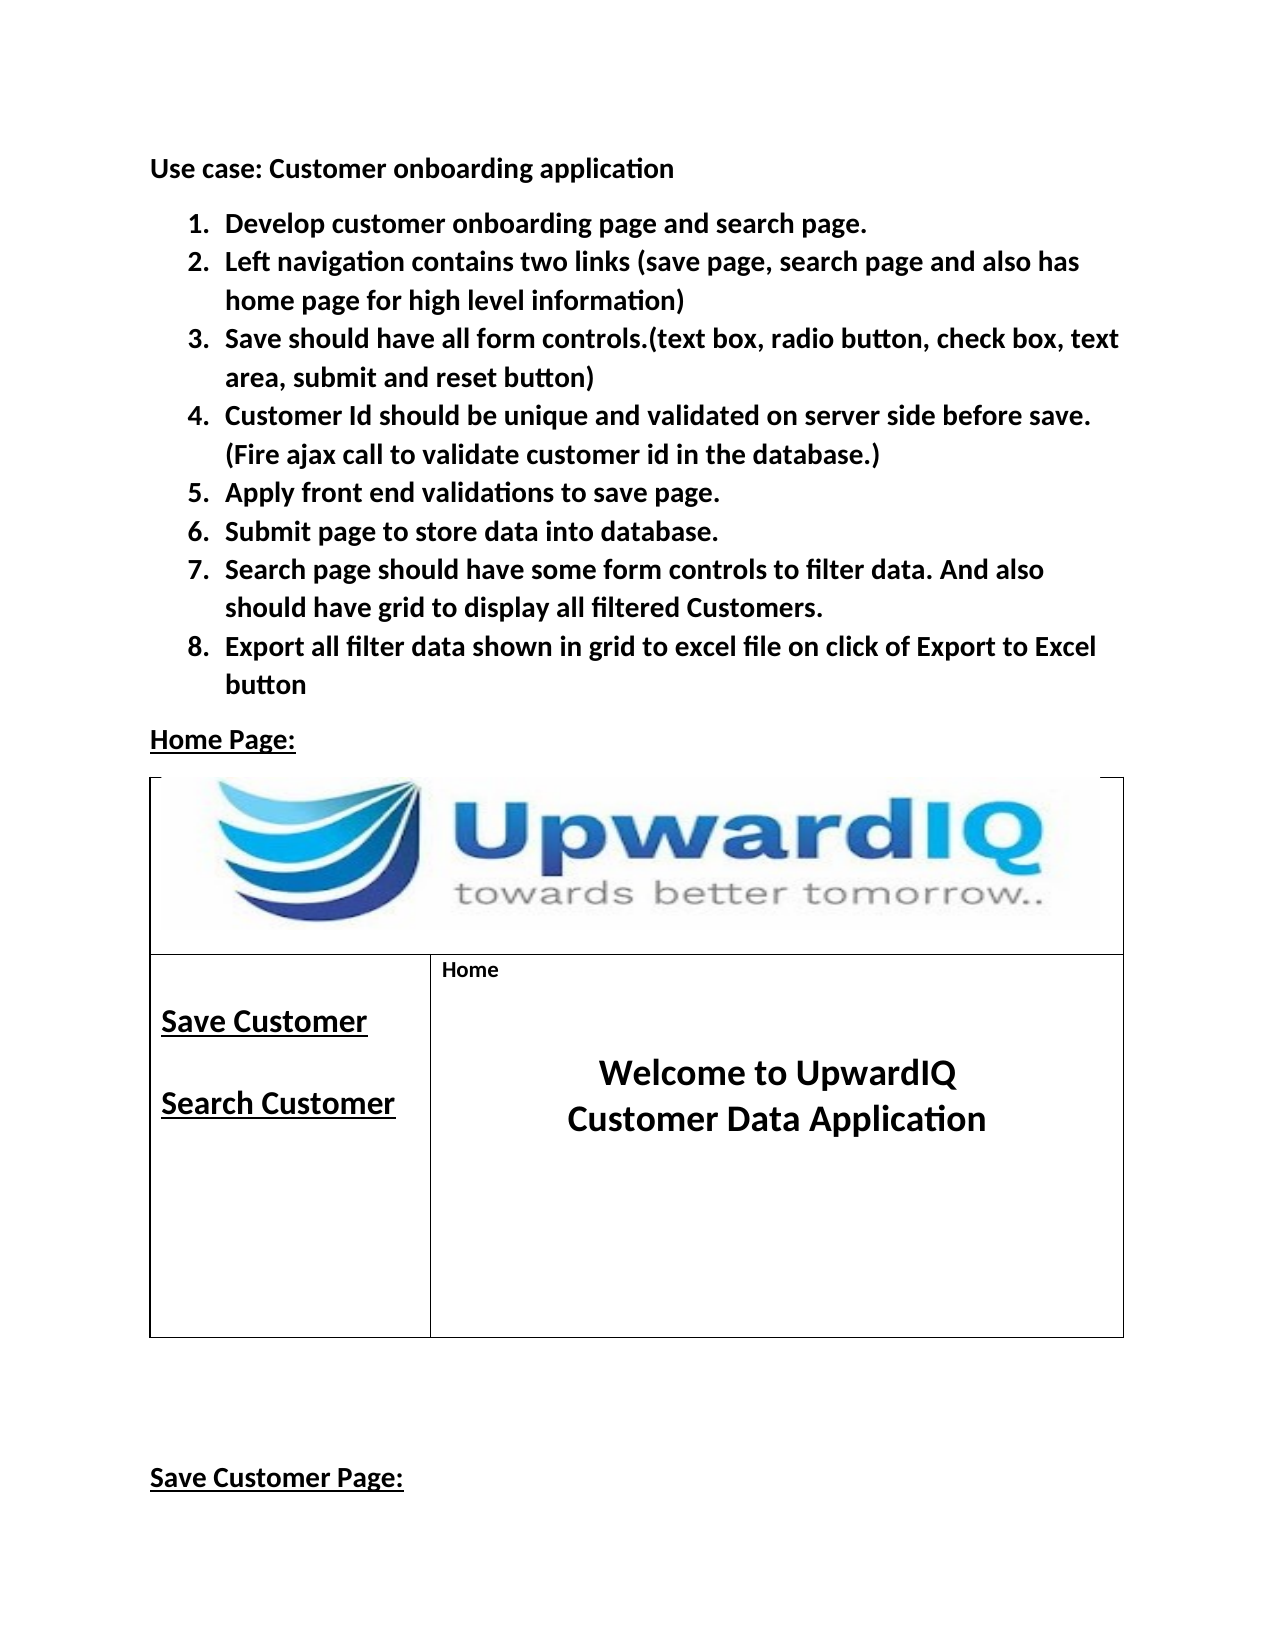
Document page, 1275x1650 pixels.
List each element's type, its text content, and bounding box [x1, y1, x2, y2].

table_cell Save Customer Search Customer [151, 955, 430, 1337]
table_header [151, 778, 1123, 954]
picture [161, 777, 1101, 930]
table_cell Home Welcome to UpwardIQ Customer Data Application [431, 955, 1123, 1337]
text Use case: Customer onboarding application [150, 150, 1125, 186]
list Submit page to store data into database. [187, 513, 1125, 548]
list Export all filter data shown in grid to excel file on click of Export to Excel button [187, 628, 1125, 702]
text Home Page: [150, 721, 1125, 757]
list Customer Id should be unique and validated on server side before save. (Fire ajax call to validate customer id in the database.) [187, 397, 1125, 471]
list Left navigation contains two links (save page, search page and also has home page for high level information) [187, 243, 1125, 318]
list Apply front end validations to save page. [187, 474, 1125, 510]
list Search page should have some form controls to filter data. And also should have grid to display all filtered Customers. [187, 551, 1125, 625]
list Save should have all form controls.(text box, radio button, check box, text area, submit and reset button) [187, 320, 1125, 394]
list Develop customer onboarding page and search page. [187, 205, 1125, 241]
text Save Customer Page: [150, 1459, 1125, 1495]
